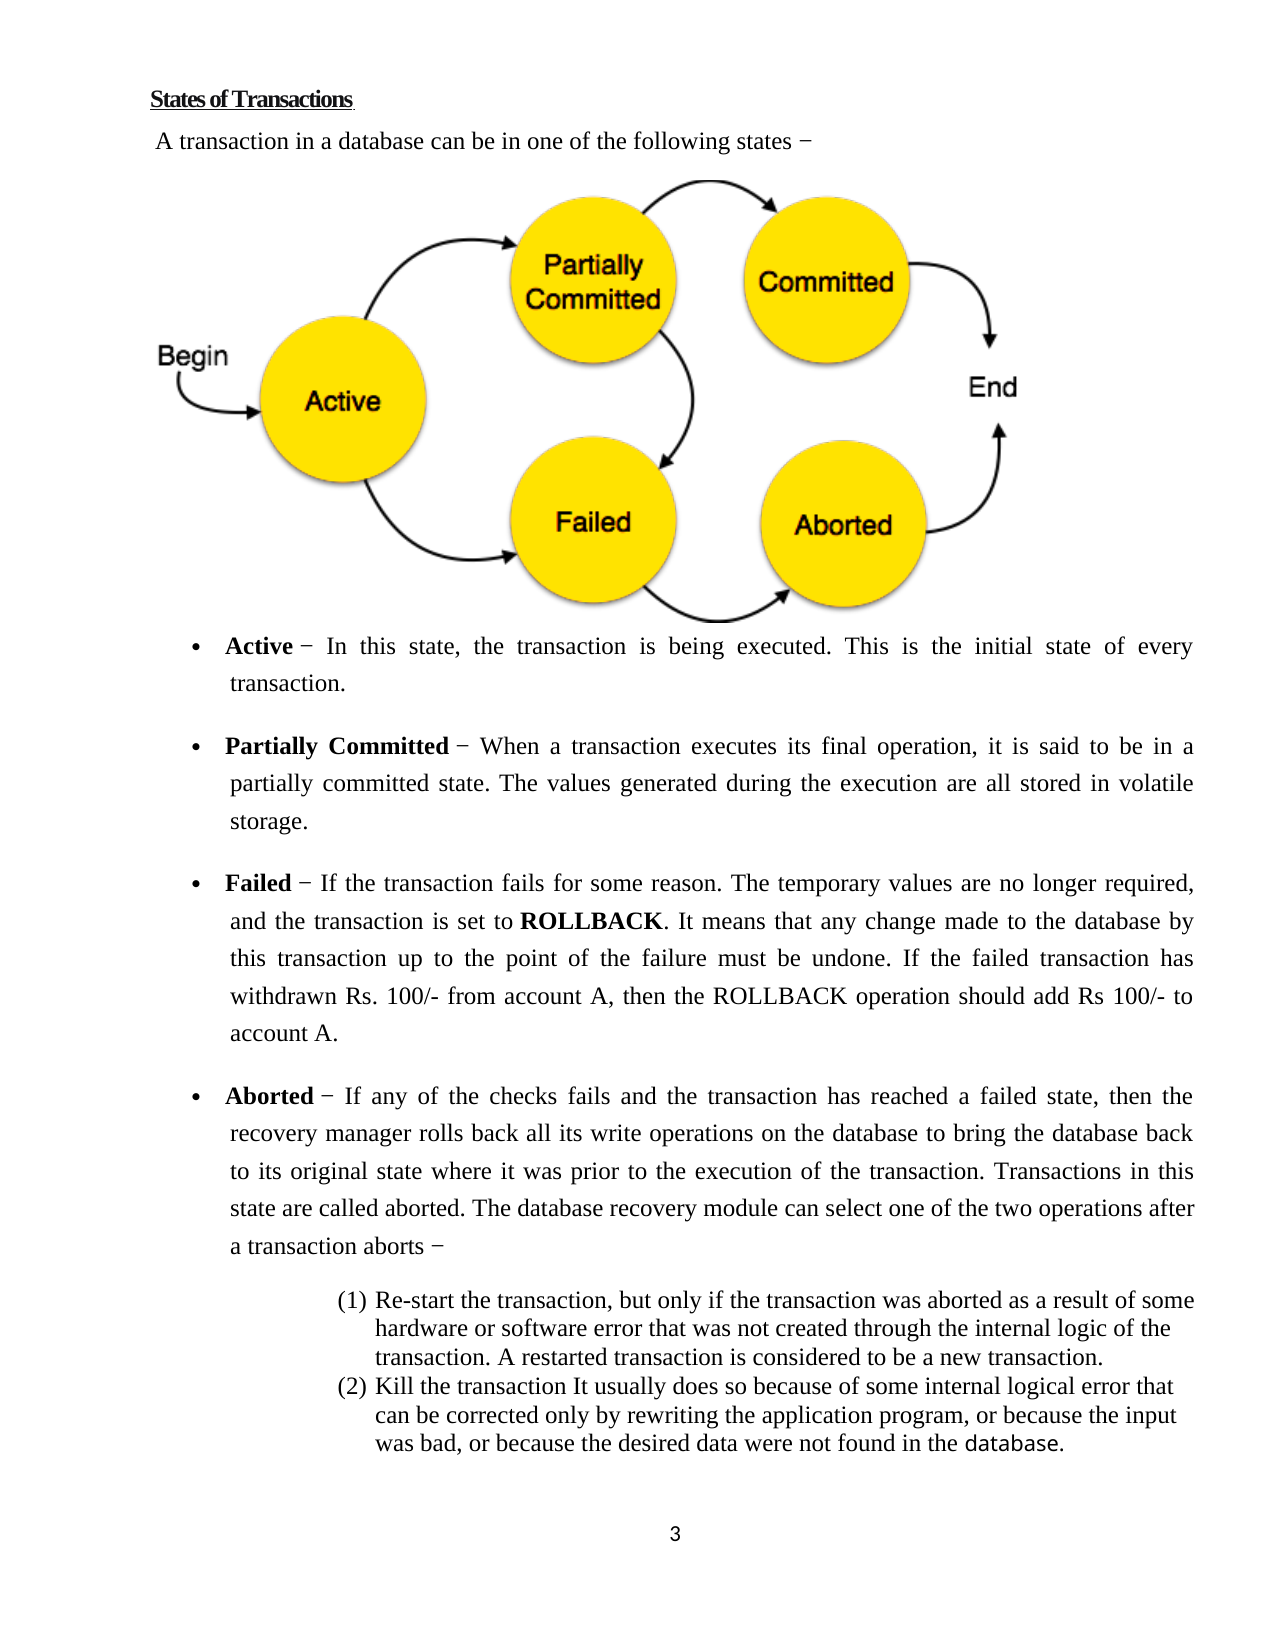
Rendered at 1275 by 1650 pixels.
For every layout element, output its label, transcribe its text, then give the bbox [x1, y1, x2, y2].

list Aborted − If any of the checks fails and the transaction has reached a failed state, then the recovery manager rolls back all its write operations on the database to bring the database back to its original state where it was prior to the execution of the transaction. Transactions in this state are called aborted. The database recovery module can select one of the two operations after a transaction aborts − [192, 1072, 1195, 1260]
text States of Transactions [150, 75, 1195, 112]
text A transaction in a database can be in one of the following states − [155, 117, 1195, 155]
list Kill the transaction It usually does so because of some internal logical error that can be corrected only by rewriting the application program, or because the input was bad, or because the desired data were not found in the database. [337, 1371, 1200, 1458]
list Partially Committed − When a transaction executes its final operation, it is said to be in a partially committed state. The values generated during the execution are all stored in volatile storage. [192, 722, 1195, 835]
list Failed − If the transaction fails for some reason. The temporary values are no longer required, and the transaction is set to ROLLBACK. It means that any change made to the database by this transaction up to the point of the failure must be undone. If the failed transaction has withdrawn Rs. 100/- from account A, then the ROLLBACK operation should add Rs 100/- to account A. [192, 860, 1195, 1047]
list Re-start the transaction, but only if the transaction was aborted as a result of some hardware or software error that was not created through the internal logic of the transaction. A restarted transaction is considered to be a new transaction. [337, 1285, 1200, 1371]
list Active − In this state, the transaction is being executed. This is the initial state of every transaction. [192, 622, 1195, 697]
